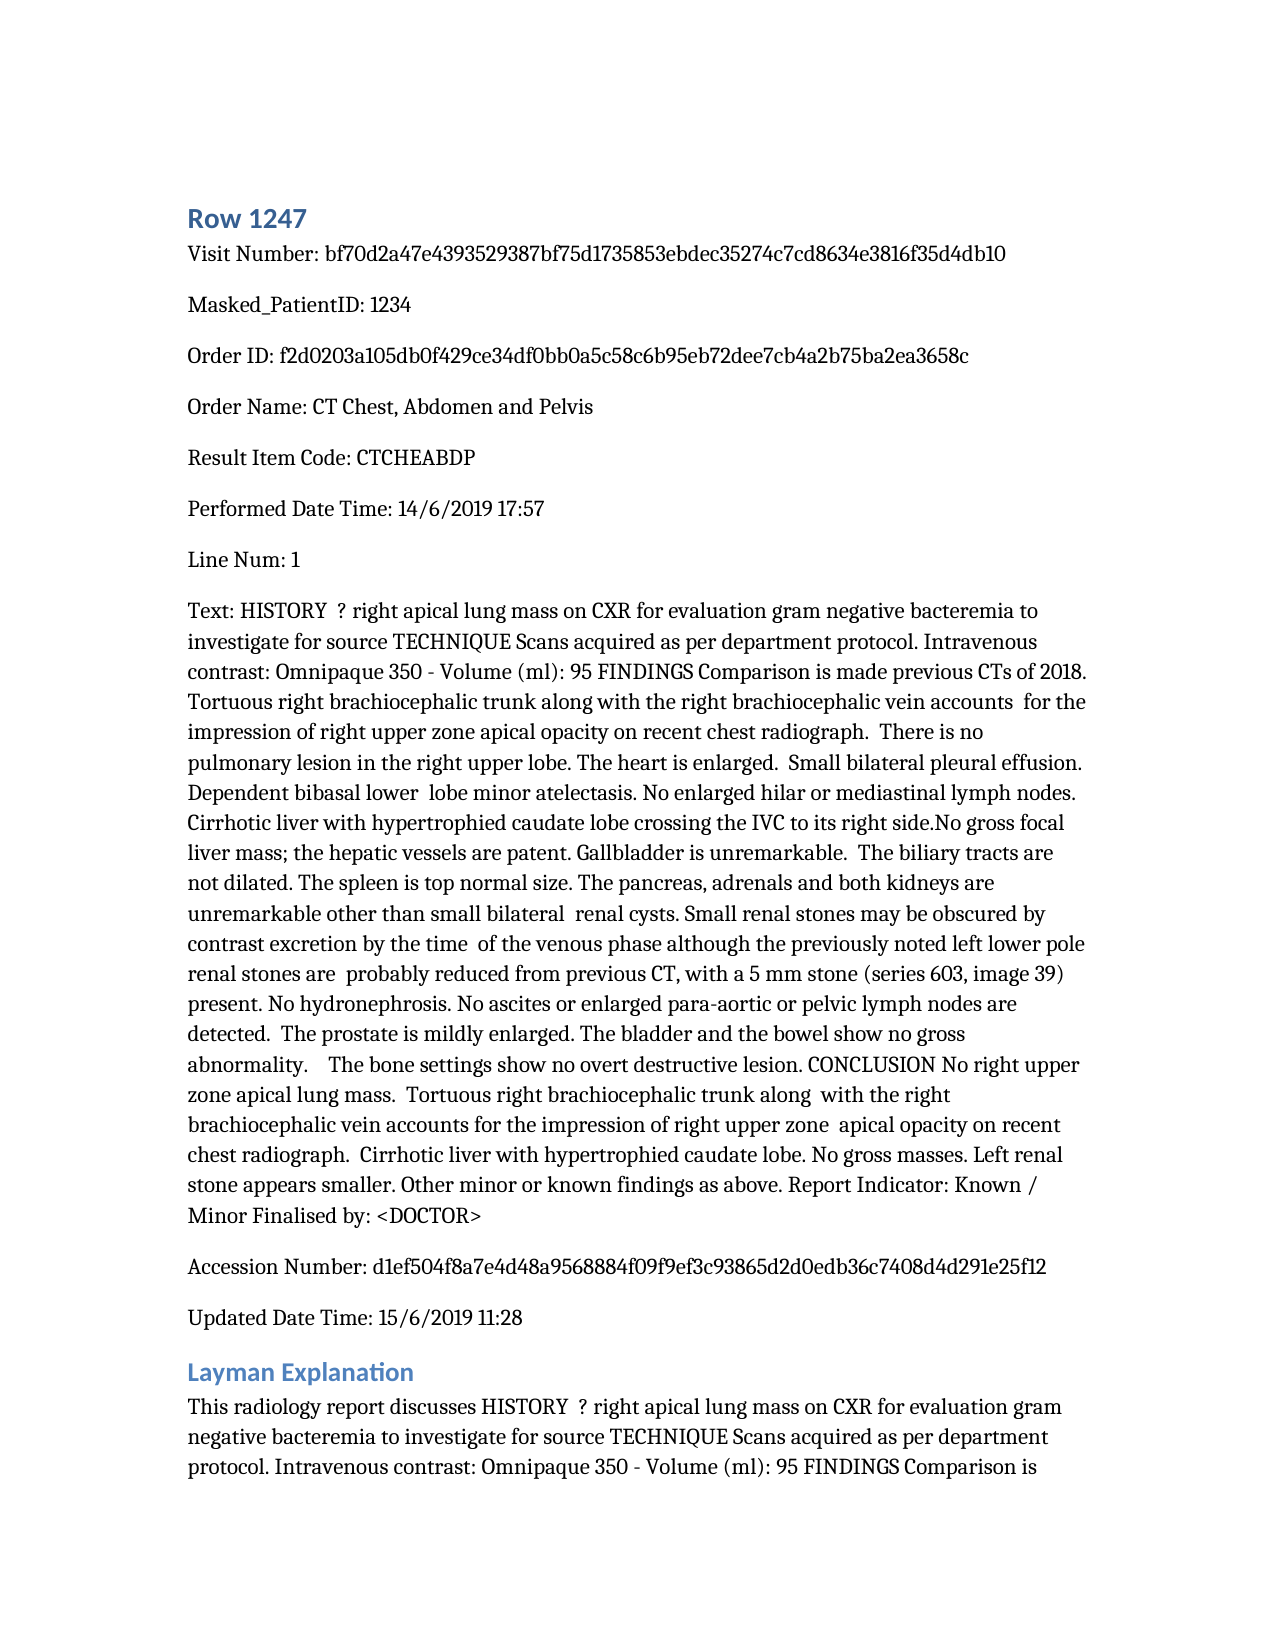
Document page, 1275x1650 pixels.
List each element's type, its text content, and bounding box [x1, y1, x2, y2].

text Result Item Code: CTCHEABDP [187, 445, 1087, 471]
text Performed Date Time: 14/6/2019 17:57 [187, 496, 1087, 522]
text Text: HISTORY ? right apical lung mass on CXR for evaluation gram negative bacteremia to investigate for source TECHNIQUE Scans acquired as per department protocol. Intravenous contrast: Omnipaque 350 - Volume (ml): 95 FINDINGS Comparison is made previous CTs of 2018. Tortuous right brachiocephalic trunk along with the right brachiocephalic vein accounts for the impression of right upper zone apical opacity on recent chest radiograph. There is no pulmonary lesion in the right upper lobe. The heart is enlarged. Small bilateral pleural effusion. Dependent bibasal lower lobe minor atelectasis. No enlarged hilar or mediastinal lymph nodes. Cirrhotic liver with hypertrophied caudate lobe crossing the IVC to its right side.No gross focal liver mass; the hepatic vessels are patent. Gallbladder is unremarkable. The biliary tracts are not dilated. The spleen is top normal size. The pancreas, adrenals and both kidneys are unremarkable other than small bilateral renal cysts. Small renal stones may be obscured by contrast excretion by the time of the venous phase although the previously noted left lower pole renal stones are probably reduced from previous CT, with a 5 mm stone (series 603, image 39) present. No hydronephrosis. No ascites or enlarged para-aortic or pelvic lymph nodes are detected. The prostate is mildly enlarged. The bladder and the bowel show no gross abnormality. The bone settings show no overt destructive lesion. CONCLUSION No right upper zone apical lung mass. Tortuous right brachiocephalic trunk along with the right brachiocephalic vein accounts for the impression of right upper zone apical opacity on recent chest radiograph. Cirrhotic liver with hypertrophied caudate lobe. No gross masses. Left renal stone appears smaller. Other minor or known findings as above. Report Indicator: Known / Minor Finalised by: <DOCTOR> [187, 598, 1087, 1229]
text Visit Number: bf70d2a47e4393529387bf75d1735853ebdec35274c7cd8634e3816f35d4db10 [187, 241, 1087, 267]
text Order Name: CT Chest, Abdomen and Pelvis [187, 394, 1087, 420]
text Line Num: 1 [187, 547, 1087, 573]
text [187, 1393, 1087, 1480]
text Accession Number: d1ef504f8a7e4d48a9568884f09f9ef3c93865d2d0edb36c7408d4d291e25f12 [187, 1253, 1087, 1280]
subtitle Row 1247 [187, 200, 1087, 236]
subtitle Layman Explanation [187, 1356, 1087, 1388]
text Order ID: f2d0203a105db0f429ce34df0bb0a5c58c6b95eb72dee7cb4a2b75ba2ea3658c [187, 343, 1087, 369]
text Masked_PatientID: 1234 [187, 292, 1087, 318]
text Updated Date Time: 15/6/2019 11:28 [187, 1304, 1087, 1331]
